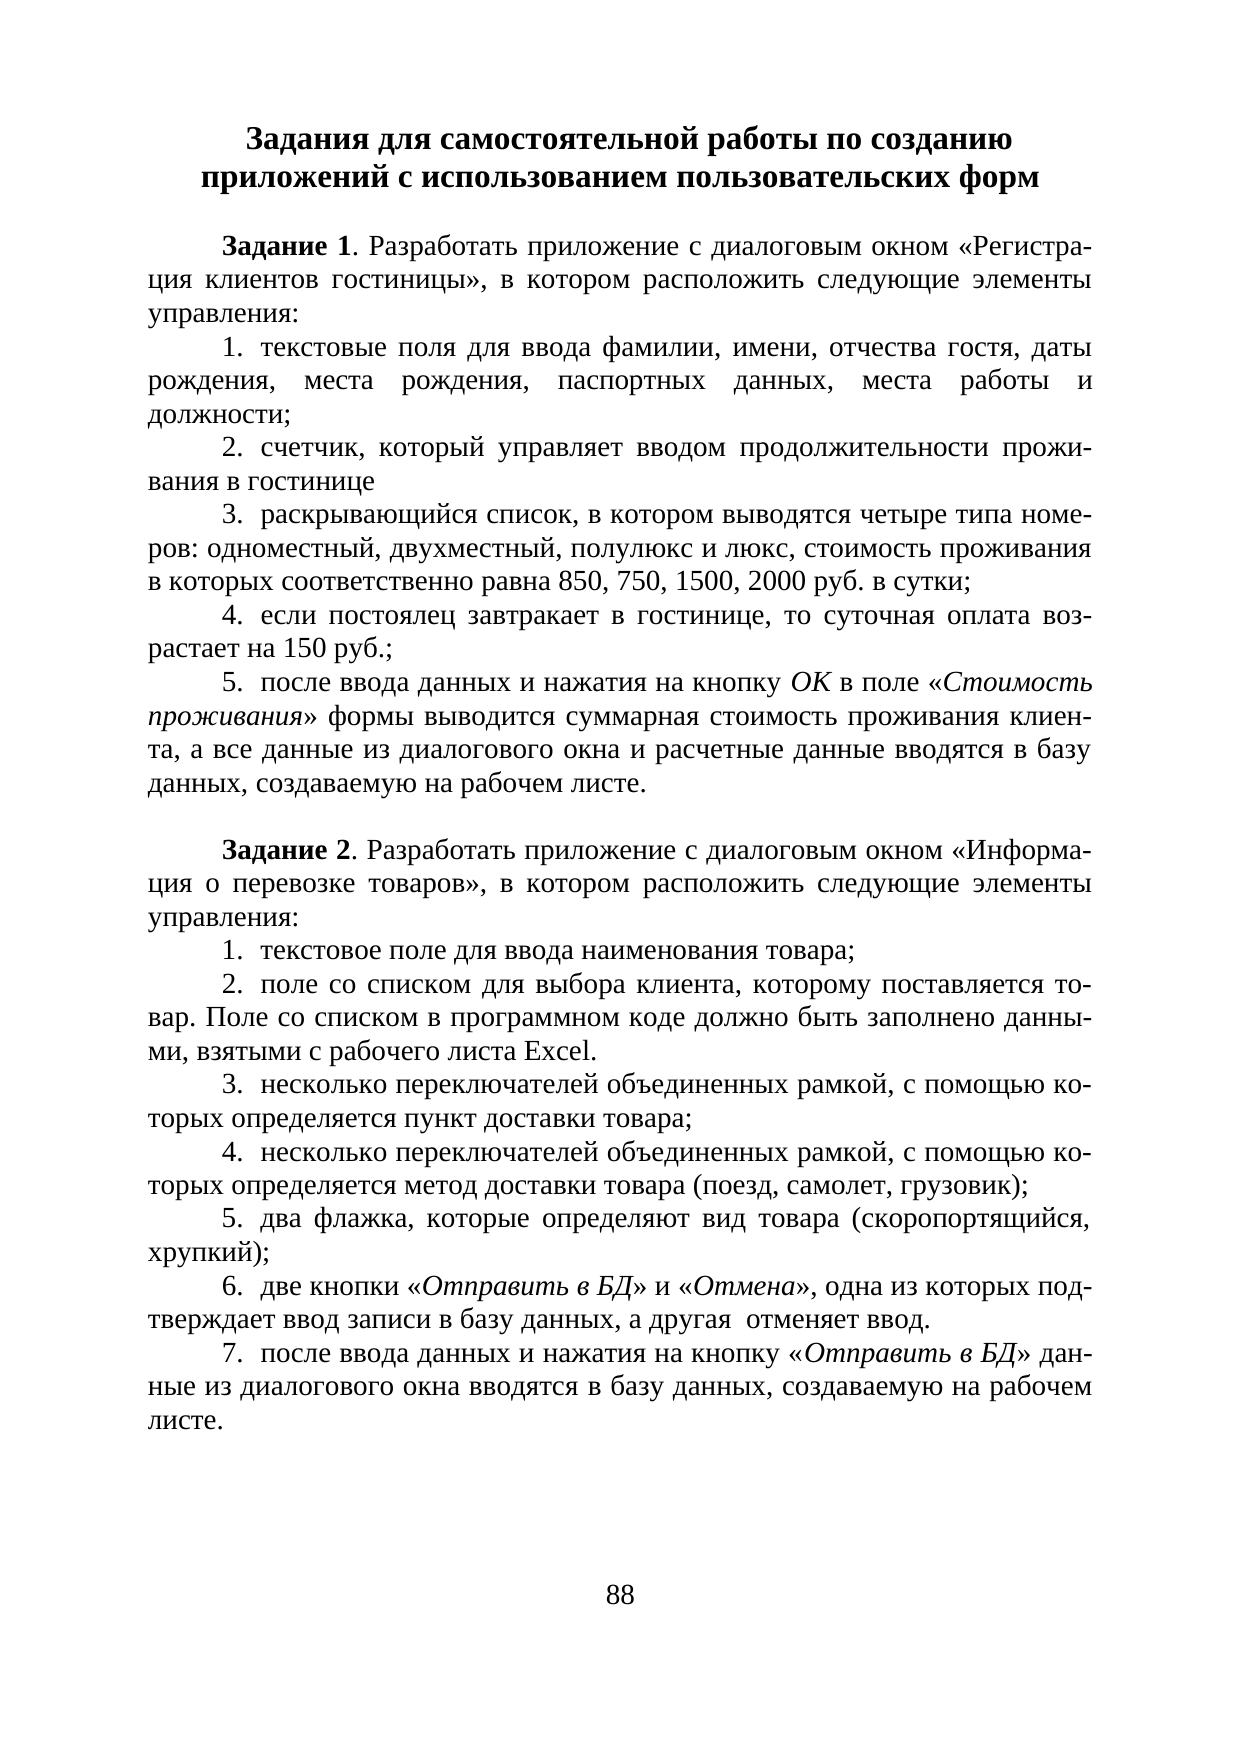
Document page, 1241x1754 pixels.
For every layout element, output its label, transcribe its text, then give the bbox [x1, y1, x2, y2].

list раскрывающийся список, в котором выводятся четыре типа номе- ров: одноместный, двухместный, полулюкс и люкс, стоимость проживания в которых соответственно равна 850, 750, 1500, 2000 руб. в сутки; [148, 496, 1093, 597]
list после ввода данных и нажатия на кнопку «Отправить в БД» дан- ные из диалогового окна вводятся в базу данных, создаваемую на рабочем листе. [148, 1335, 1093, 1436]
list несколько переключателей объединенных рамкой, с помощью ко- торых определяется метод доставки товара (поезд, самолет, грузовик); [148, 1134, 1093, 1201]
list после ввода данных и нажатия на кнопку ОК в поле «Стоимость проживания» формы выводится суммарная стоимость проживания клиен- та, а все данные из диалогового окна и расчетные данные вводятся в базу данных, создаваемую на рабочем листе. [148, 664, 1093, 798]
subtitle Задания для самостоятельной работы по созданию приложений с использованием пользовательских форм [201, 118, 1066, 195]
text Задание 2. Разработать приложение с диалоговым окном «Информа- ция о перевозке товаров», в котором расположить следующие элементы управления: [148, 832, 1093, 932]
text хрупкий); [148, 1234, 1105, 1268]
list несколько переключателей объединенных рамкой, с помощью ко- торых определяется пункт доставки товара; [148, 1067, 1093, 1134]
list если постоялец завтракает в гостинице, то суточная оплата воз- растает на 150 руб.; [148, 597, 1093, 664]
text Задание 1. Разработать приложение с диалоговым окном «Регистра- ция клиентов гостиницы», в котором расположить следующие элементы управления: [148, 228, 1093, 329]
list поле со списком для выбора клиента, которому поставляется то- вар. Поле со списком в программном коде должно быть заполнено данны- ми, взятыми с рабочего листа Excel. [148, 966, 1093, 1067]
list две кнопки «Отправить в БД» и «Отмена», одна из которых под- тверждает ввод записи в базу данных, а другая отменяет ввод. [148, 1268, 1093, 1335]
list счетчик, который управляет вводом продолжительности прожи- вания в гостинице [148, 429, 1093, 496]
list два флажка, которые определяют вид товара (скоропортящийся, [221, 1201, 1105, 1234]
list текстовые поля для ввода фамилии, имени, отчества гостя, даты рождения, места рождения, паспортных данных, места работы и должности; [148, 329, 1093, 429]
list текстовое поле для ввода наименования товара; [221, 932, 1105, 966]
